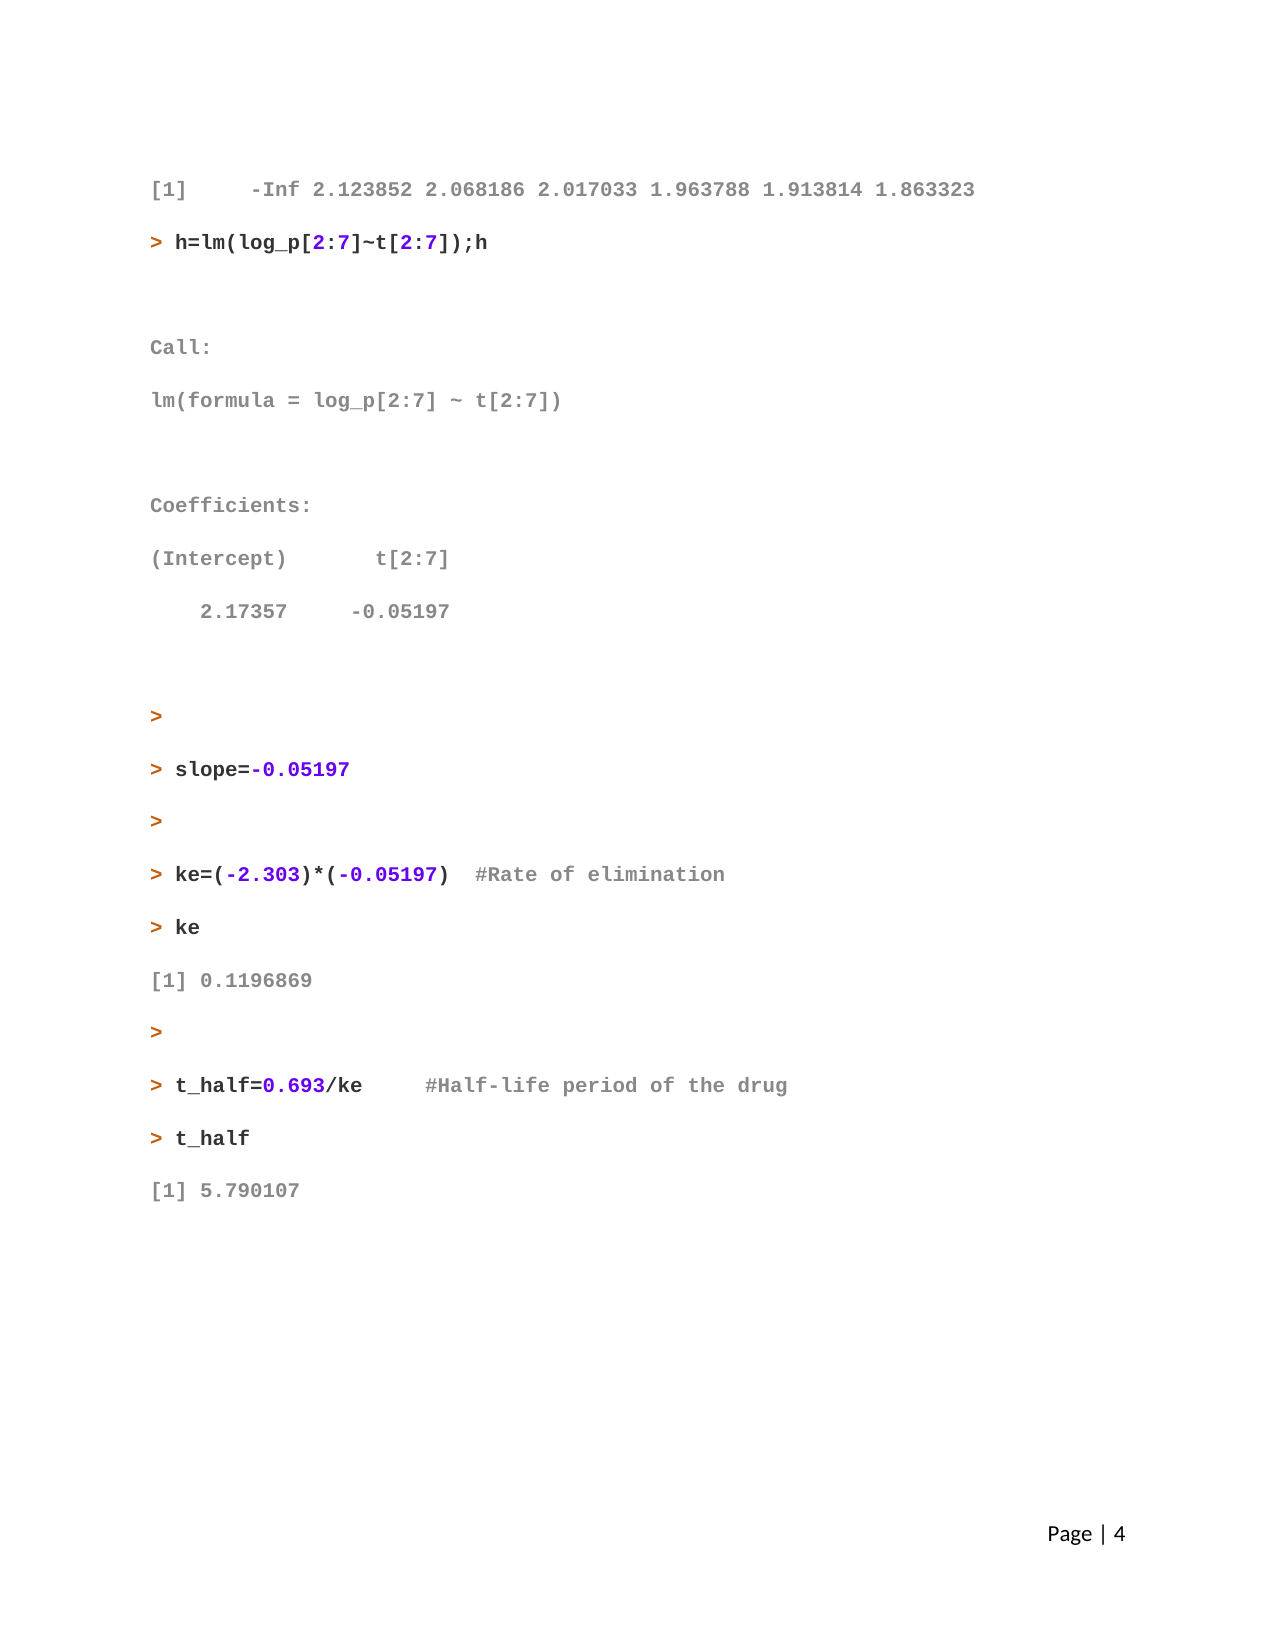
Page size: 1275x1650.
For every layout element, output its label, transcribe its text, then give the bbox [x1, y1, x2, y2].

text > slope=-0.05197 [150, 730, 1125, 782]
text 2.17357 -0.05197 [150, 572, 1125, 624]
text > ke [150, 888, 1125, 941]
text [1] 5.790107 [150, 1151, 1125, 1204]
text > h=lm(log_p[2:7]~t[2:7]);h [150, 203, 1125, 255]
text [1] 0.1196869 [150, 941, 1125, 993]
text (Intercept) t[2:7] [150, 519, 1125, 572]
text > [150, 782, 1125, 835]
text [1] -Inf 2.123852 2.068186 2.017033 1.963788 1.913814 1.863323 [150, 150, 1125, 203]
text > t_half [150, 1099, 1125, 1151]
text Call: [150, 308, 1125, 361]
text Coefficients: [150, 466, 1125, 519]
text lm(formula = log_p[2:7] ~ t[2:7]) [150, 361, 1125, 413]
text > ke=(-2.303)*(-0.05197) #Rate of elimination [150, 835, 1125, 888]
text > [150, 993, 1125, 1046]
text > [150, 677, 1125, 730]
text > t_half=0.693/ke #Half-life period of the drug [150, 1046, 1125, 1099]
